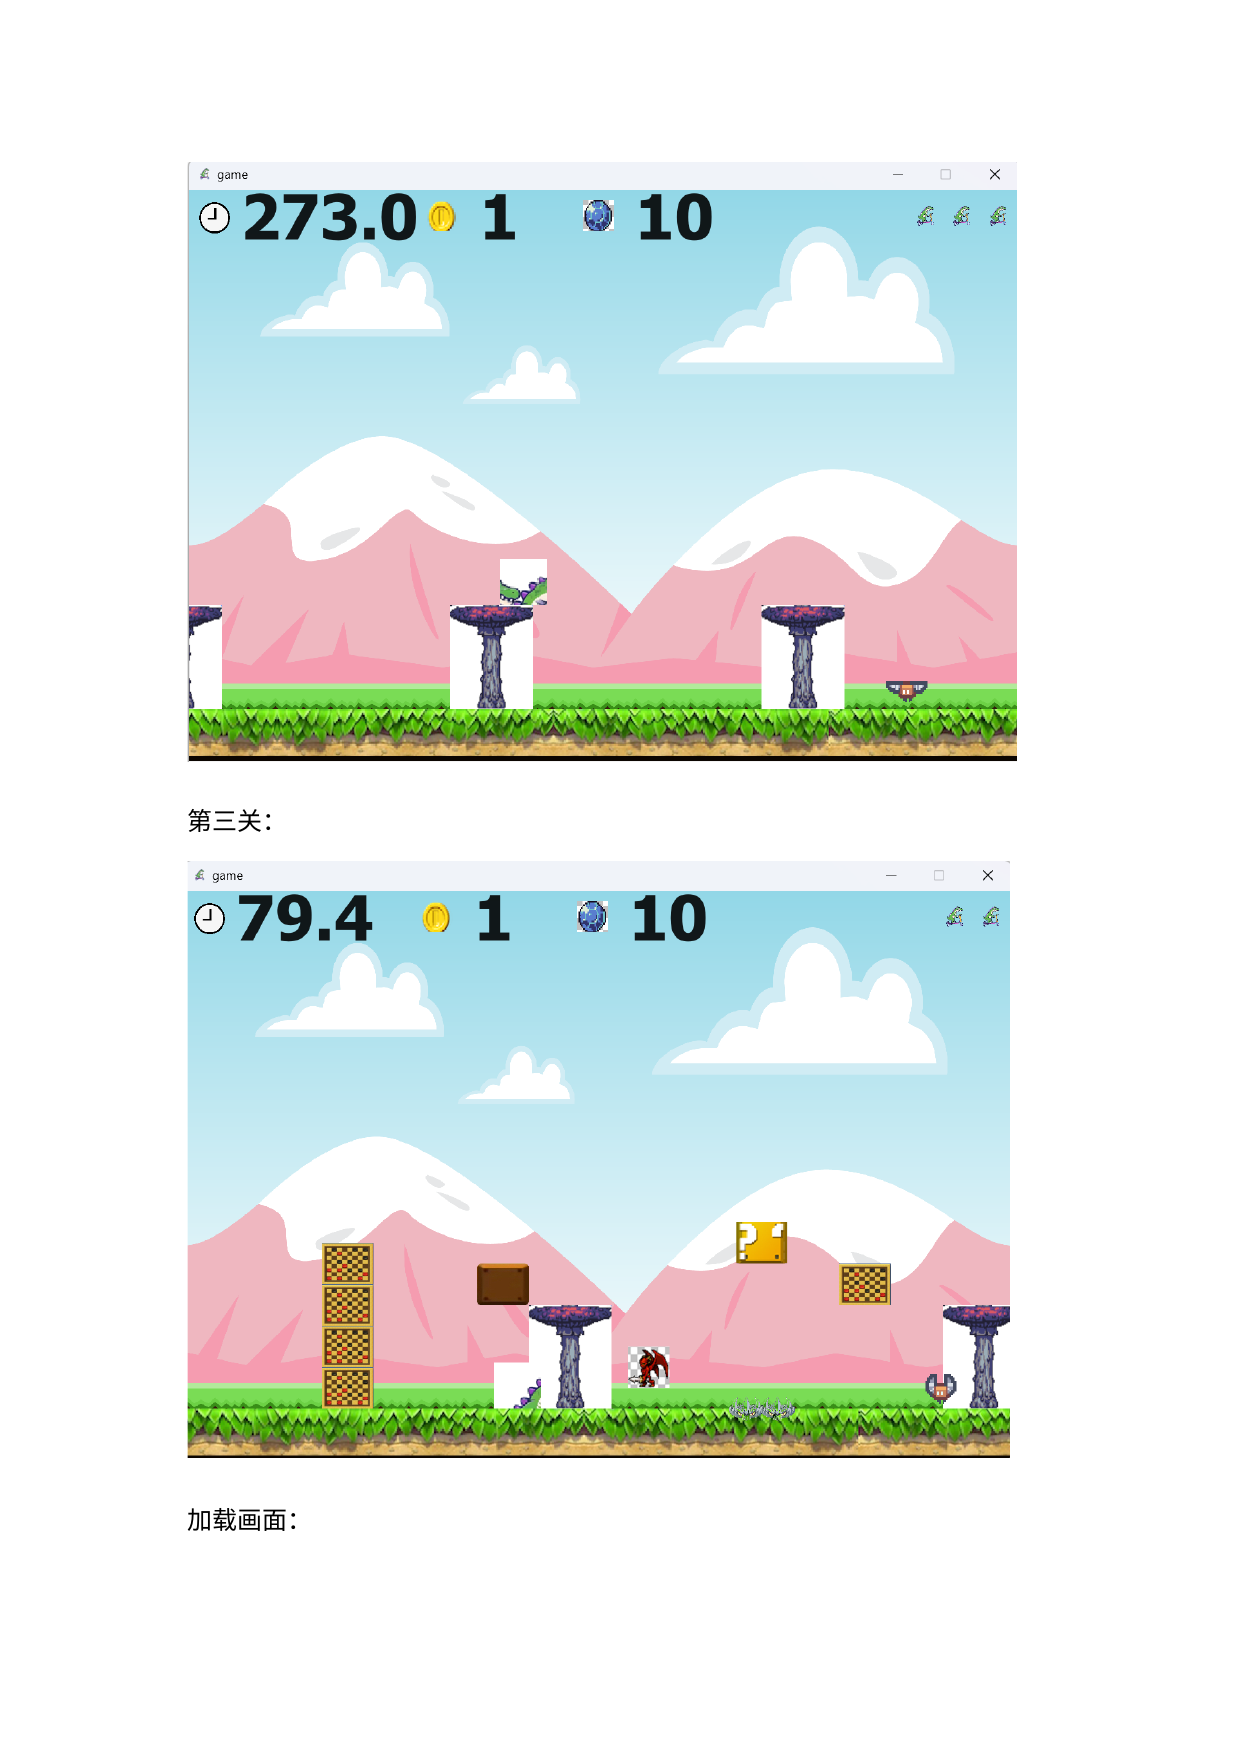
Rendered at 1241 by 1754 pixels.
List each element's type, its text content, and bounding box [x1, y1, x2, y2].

list 加载画面： [187, 1486, 1053, 1551]
list 第三关： [187, 787, 1053, 852]
picture [187, 162, 1017, 762]
picture [187, 861, 1010, 1458]
